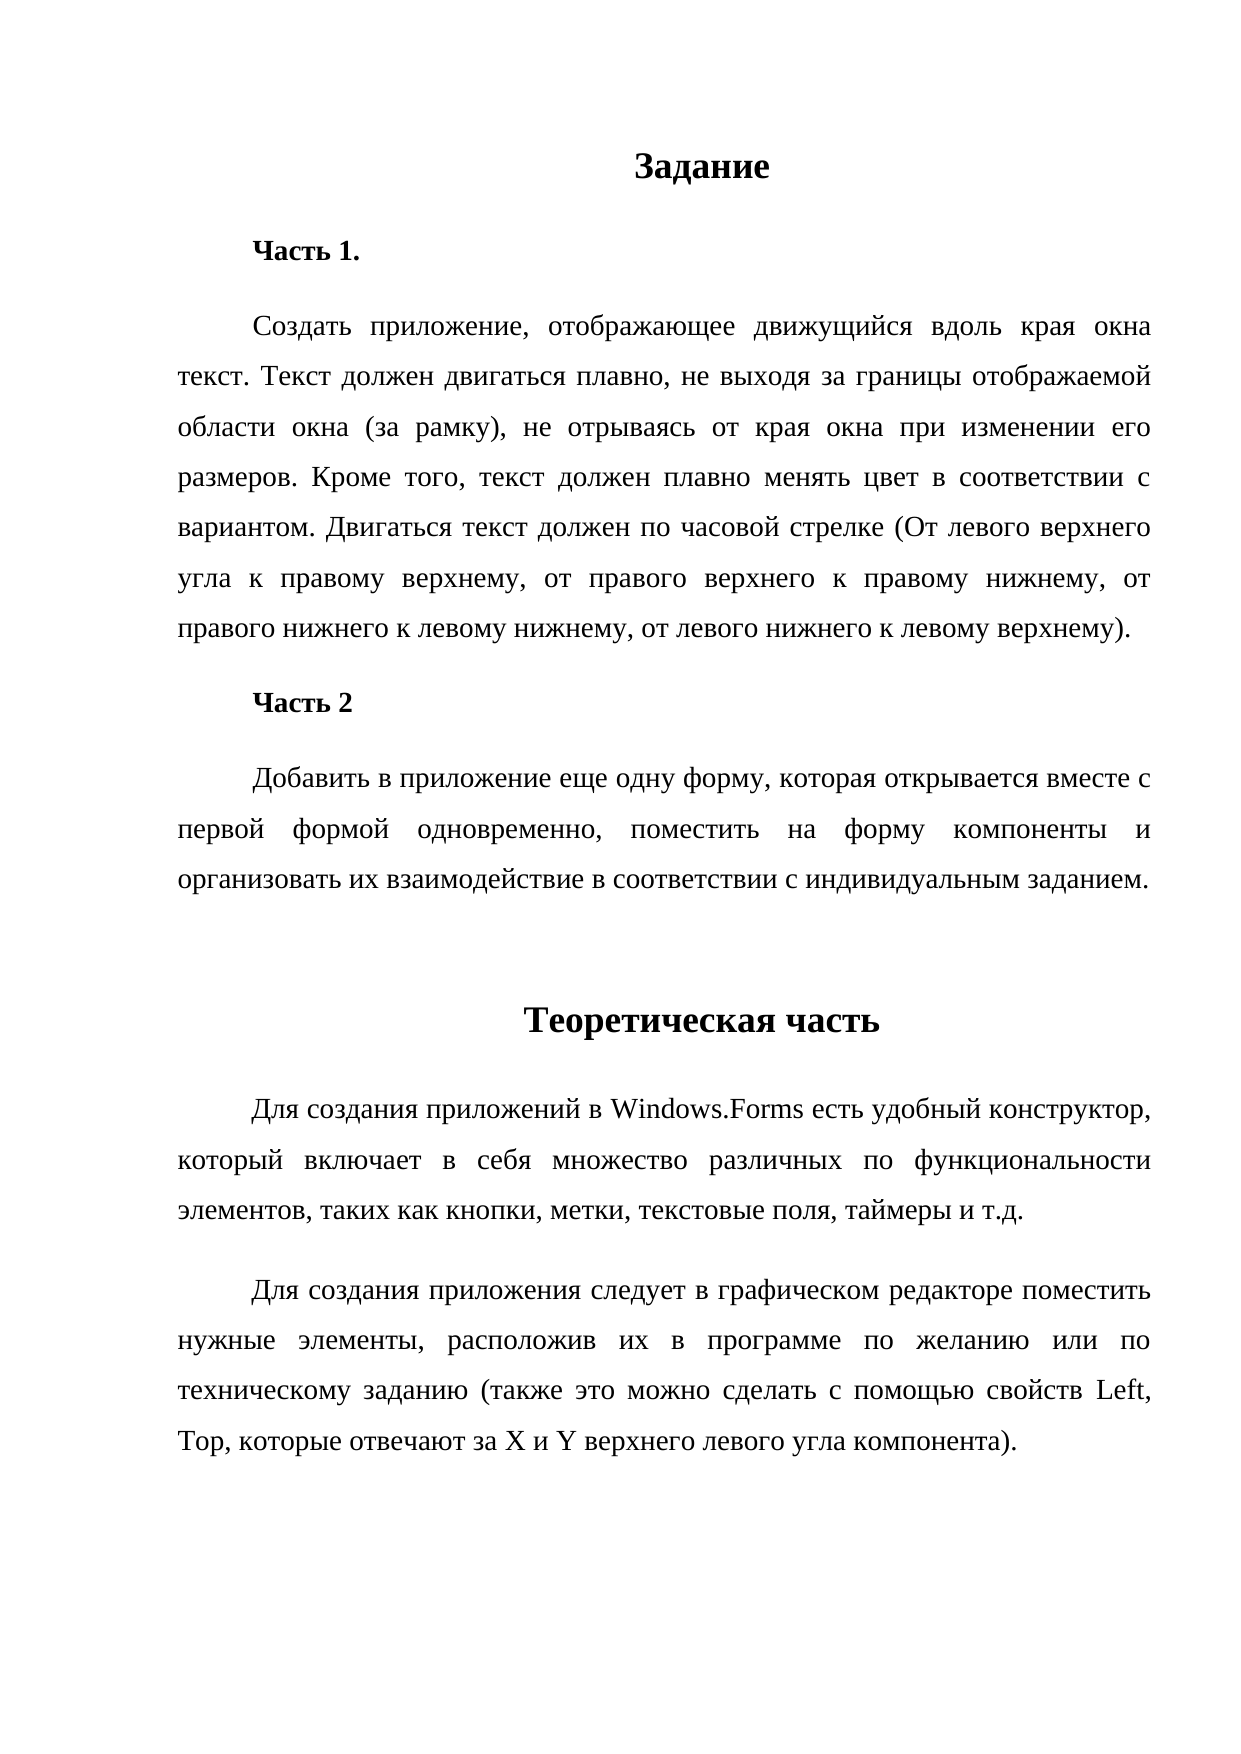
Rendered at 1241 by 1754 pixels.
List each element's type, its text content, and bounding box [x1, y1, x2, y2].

text Задание [177, 143, 1152, 186]
text Для создания приложений в Windows.Forms есть удобный конструктор, который включает в себя множество различных по функциональности элементов, таких как кнопки, метки, текстовые поля, таймеры и т.д. [177, 1092, 1152, 1226]
text Для создания приложения следует в графическом редакторе поместить нужные элементы, расположив их в программе по желанию или по техническому заданию (также это можно сделать с помощью свойств Left, Top, которые отвечают за X и Y верхнего левого угла компонента). [177, 1272, 1152, 1456]
text Добавить в приложение еще одну форму, которая открывается вместе с первой формой одновременно, поместить на форму компоненты и организовать их взаимодействие в соответствии с индивидуальным заданием. [177, 761, 1152, 895]
text Часть 2 [177, 685, 1152, 719]
text Теоретическая часть [177, 998, 1152, 1041]
text Создать приложение, отображающее движущийся вдоль края окна текст. Текст должен двигаться плавно, не выходя за границы отображаемой области окна (за рамку), не отрываясь от края окна при изменении его размеров. Кроме того, текст должен плавно менять цвет в соответствии с вариантом. Двигаться текст должен по часовой стрелке (От левого верхнего угла к правому верхнему, от правого верхнего к правому нижнему, от правого нижнего к левому нижнему, от левого нижнего к левому верхнему). [177, 308, 1152, 643]
text Часть 1. [177, 233, 1152, 266]
